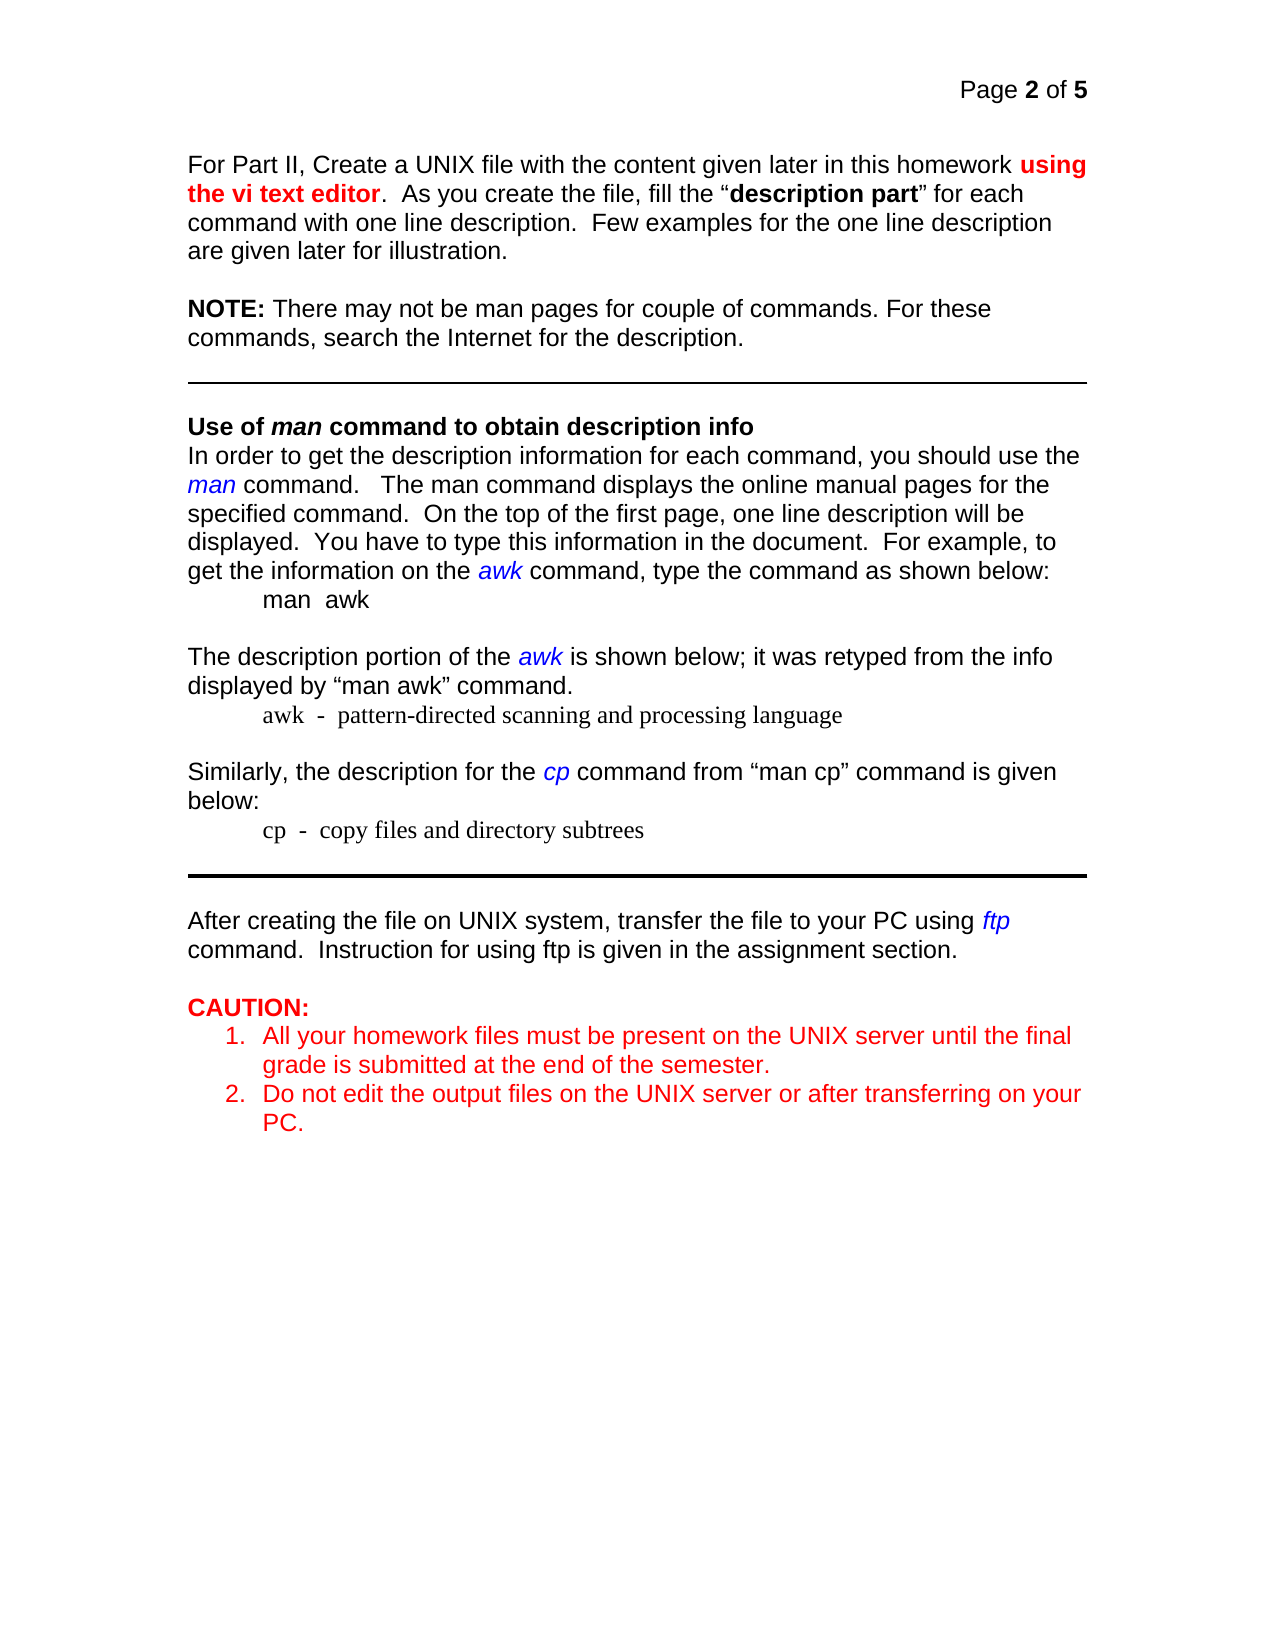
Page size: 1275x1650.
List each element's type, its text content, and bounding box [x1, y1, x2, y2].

text cp - copy files and directory subtrees [187, 815, 1087, 844]
text man awk [187, 585, 1087, 614]
text For Part II, Create a UNIX file with the content given later in this homework using the vi text editor. As you create the file, fill the “description part” for each command with one line description. Few examples for the one line description are given later for illustration. [187, 150, 1087, 265]
text Similarly, the description for the cp command from “man cp” command is given below: [187, 757, 1087, 815]
text NOTE: There may not be man pages for couple of commands. For these commands, search the Internet for the description. [187, 294, 1087, 351]
text After creating the file on UNIX system, transfer the file to your PC using ftp command. Instruction for using ftp is given in the assignment section. [187, 906, 1087, 964]
text Use of man command to obtain description info [187, 412, 1087, 441]
text awk - pattern-directed scanning and processing language [187, 700, 1087, 729]
text The description portion of the awk is shown below; it was retyped from the info displayed by “man awk” command. [187, 642, 1087, 700]
list Do not edit the output files on the UNIX server or after transferring on your PC. [225, 1079, 1087, 1136]
list All your homework files must be present on the UNIX server until the final grade is submitted at the end of the semester. [225, 1021, 1087, 1079]
text In order to get the description information for each command, you should use the man command. The man command displays the online manual pages for the specified command. On the top of the first page, one line description will be displayed. You have to type this information in the document. For example, to get the information on the awk command, type the command as shown below: [187, 441, 1087, 585]
text CAUTION: [187, 993, 1087, 1021]
